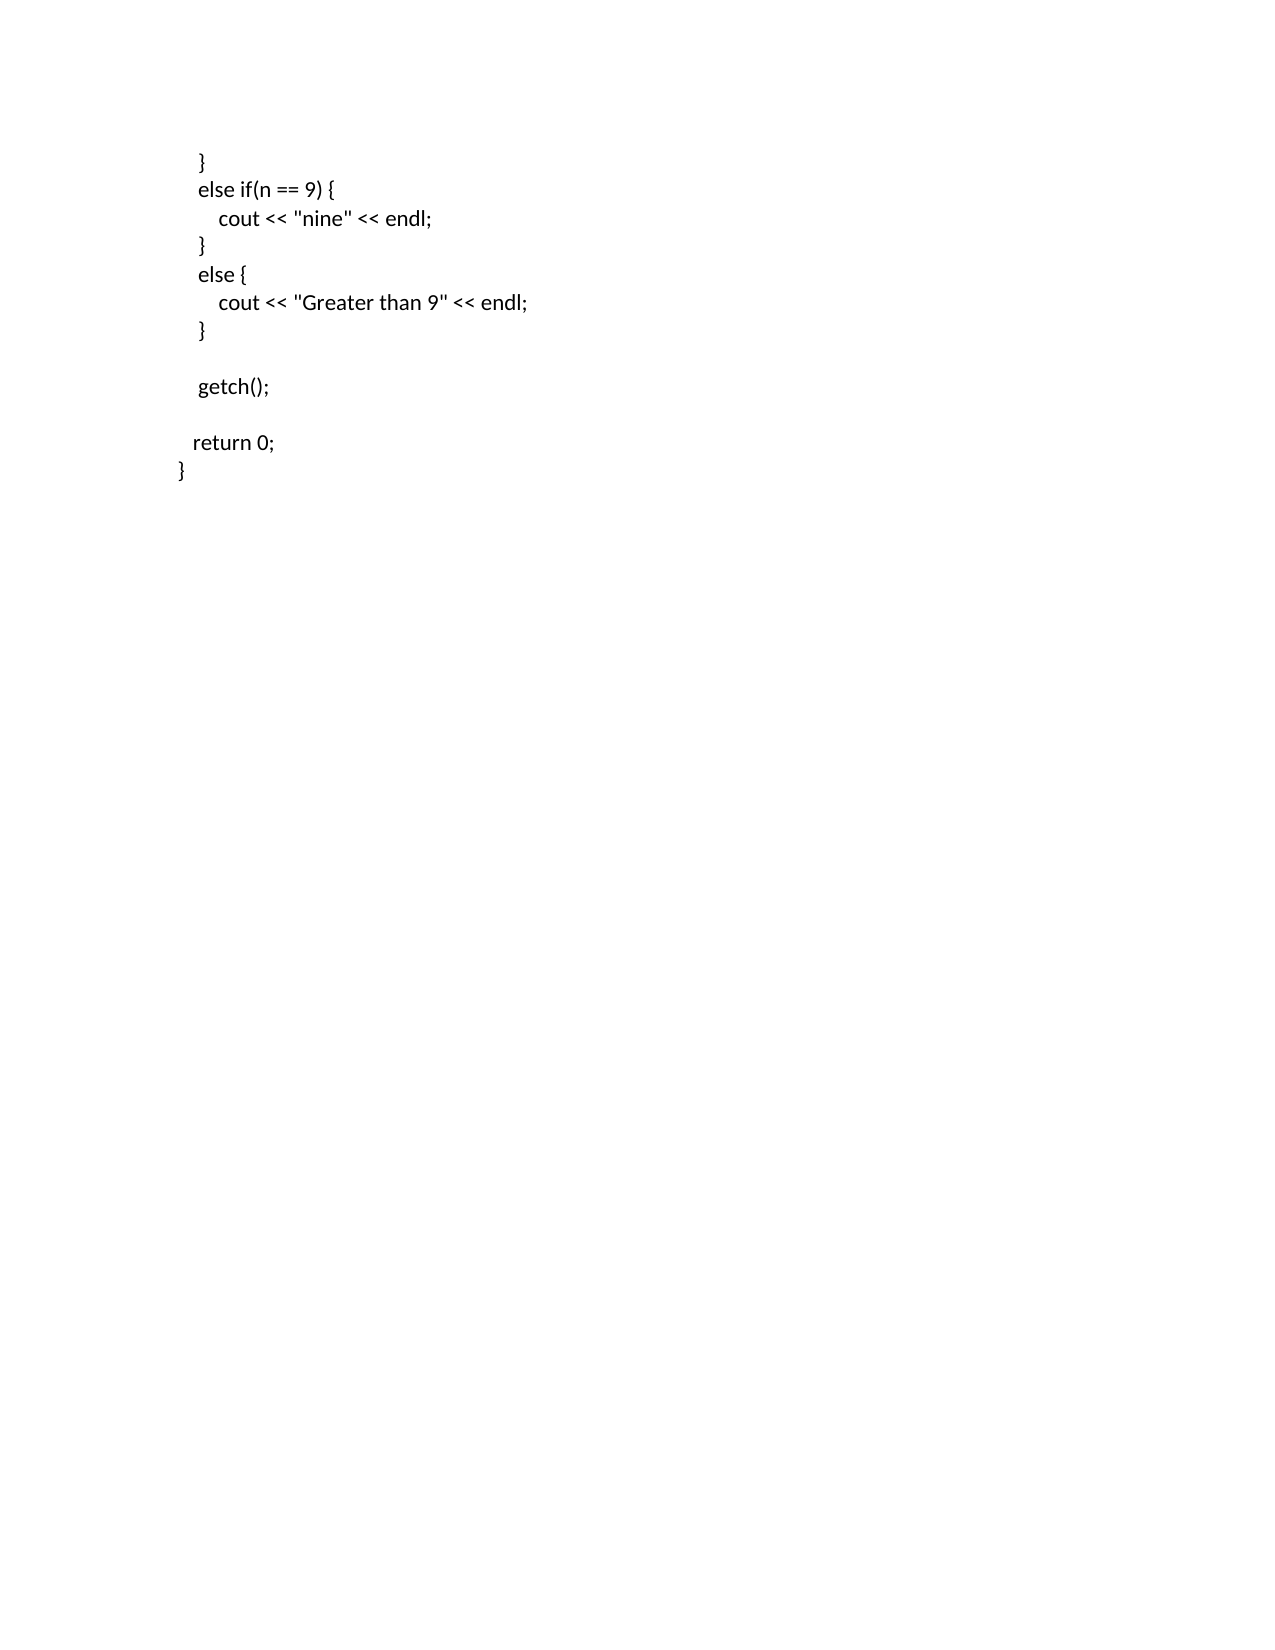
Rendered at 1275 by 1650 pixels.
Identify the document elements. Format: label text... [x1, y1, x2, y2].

text else if(n == 9) { [177, 176, 1098, 204]
text return 0; [177, 428, 1098, 456]
text else { [177, 260, 1098, 288]
text cout << "nine" << endl; [177, 204, 1098, 232]
text } [177, 456, 1098, 484]
text getch(); [177, 372, 1098, 400]
text cout << "Greater than 9" << endl; [177, 288, 1098, 316]
text } [177, 316, 1098, 344]
text } [177, 232, 1098, 260]
text } [177, 148, 1098, 176]
